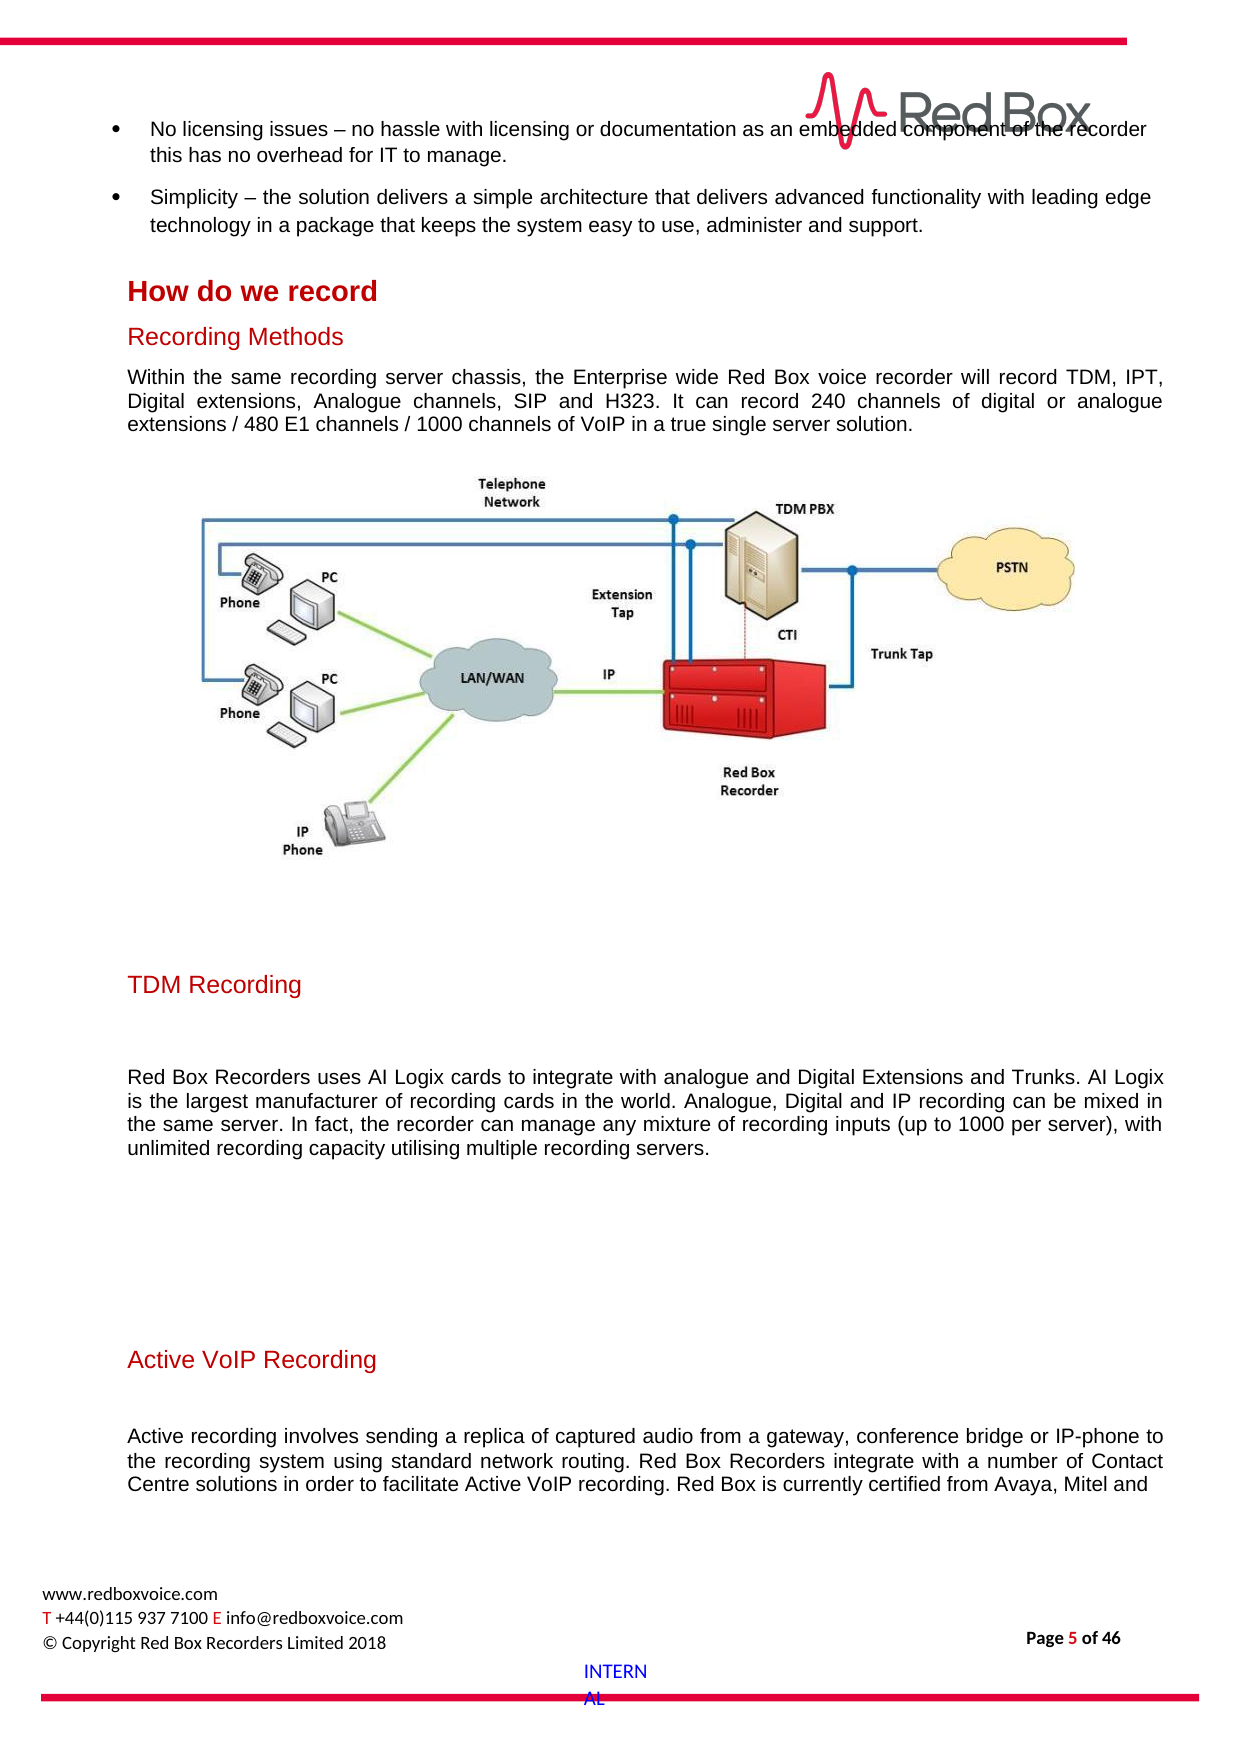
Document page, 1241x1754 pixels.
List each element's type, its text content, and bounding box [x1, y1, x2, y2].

text TDM Recording [127, 970, 1165, 999]
list No licensing issues – no hassle with licensing or documentation as an embedded component of the recorder this has no overhead for IT to manage. [112, 116, 1153, 167]
text How do we record [127, 273, 1165, 307]
text Active VoIP Recording [127, 1345, 1165, 1374]
list Simplicity – the solution delivers a simple architecture that delivers advanced functionality with leading edge technology in a package that keeps the system easy to use, administer and support. [112, 185, 1153, 237]
text Recording Methods [127, 322, 1165, 351]
text Active recording involves sending a replica of captured audio from a gateway, conference bridge or IP-phone to the recording system using standard network routing. Red Box Recorders integrate with a number of Contact Centre solutions in order to facilitate Active VoIP recording. Red Box is currently certified from Avaya, Mitel and [127, 1425, 1165, 1496]
text Red Box Recorders uses AI Logix cards to integrate with analogue and Digital Extensions and Trunks. AI Logix is the largest manufacturer of recording cards in the world. Analogue, Digital and IP recording can be mixed in the same server. In fact, the recorder can manage any mixture of recording inputs (up to 1000 per server), with unlimited recording capacity utilising multiple recording servers. [127, 1066, 1165, 1159]
text Within the same recording server chassis, the Enterprise wide Red Box voice recorder will record TDM, IPT, Digital extensions, Analogue channels, SIP and H323. It can record 240 channels of digital or analogue extensions / 480 E1 channels / 1000 channels of VoIP in a true single server solution. [127, 366, 1165, 436]
picture [201, 468, 1075, 869]
